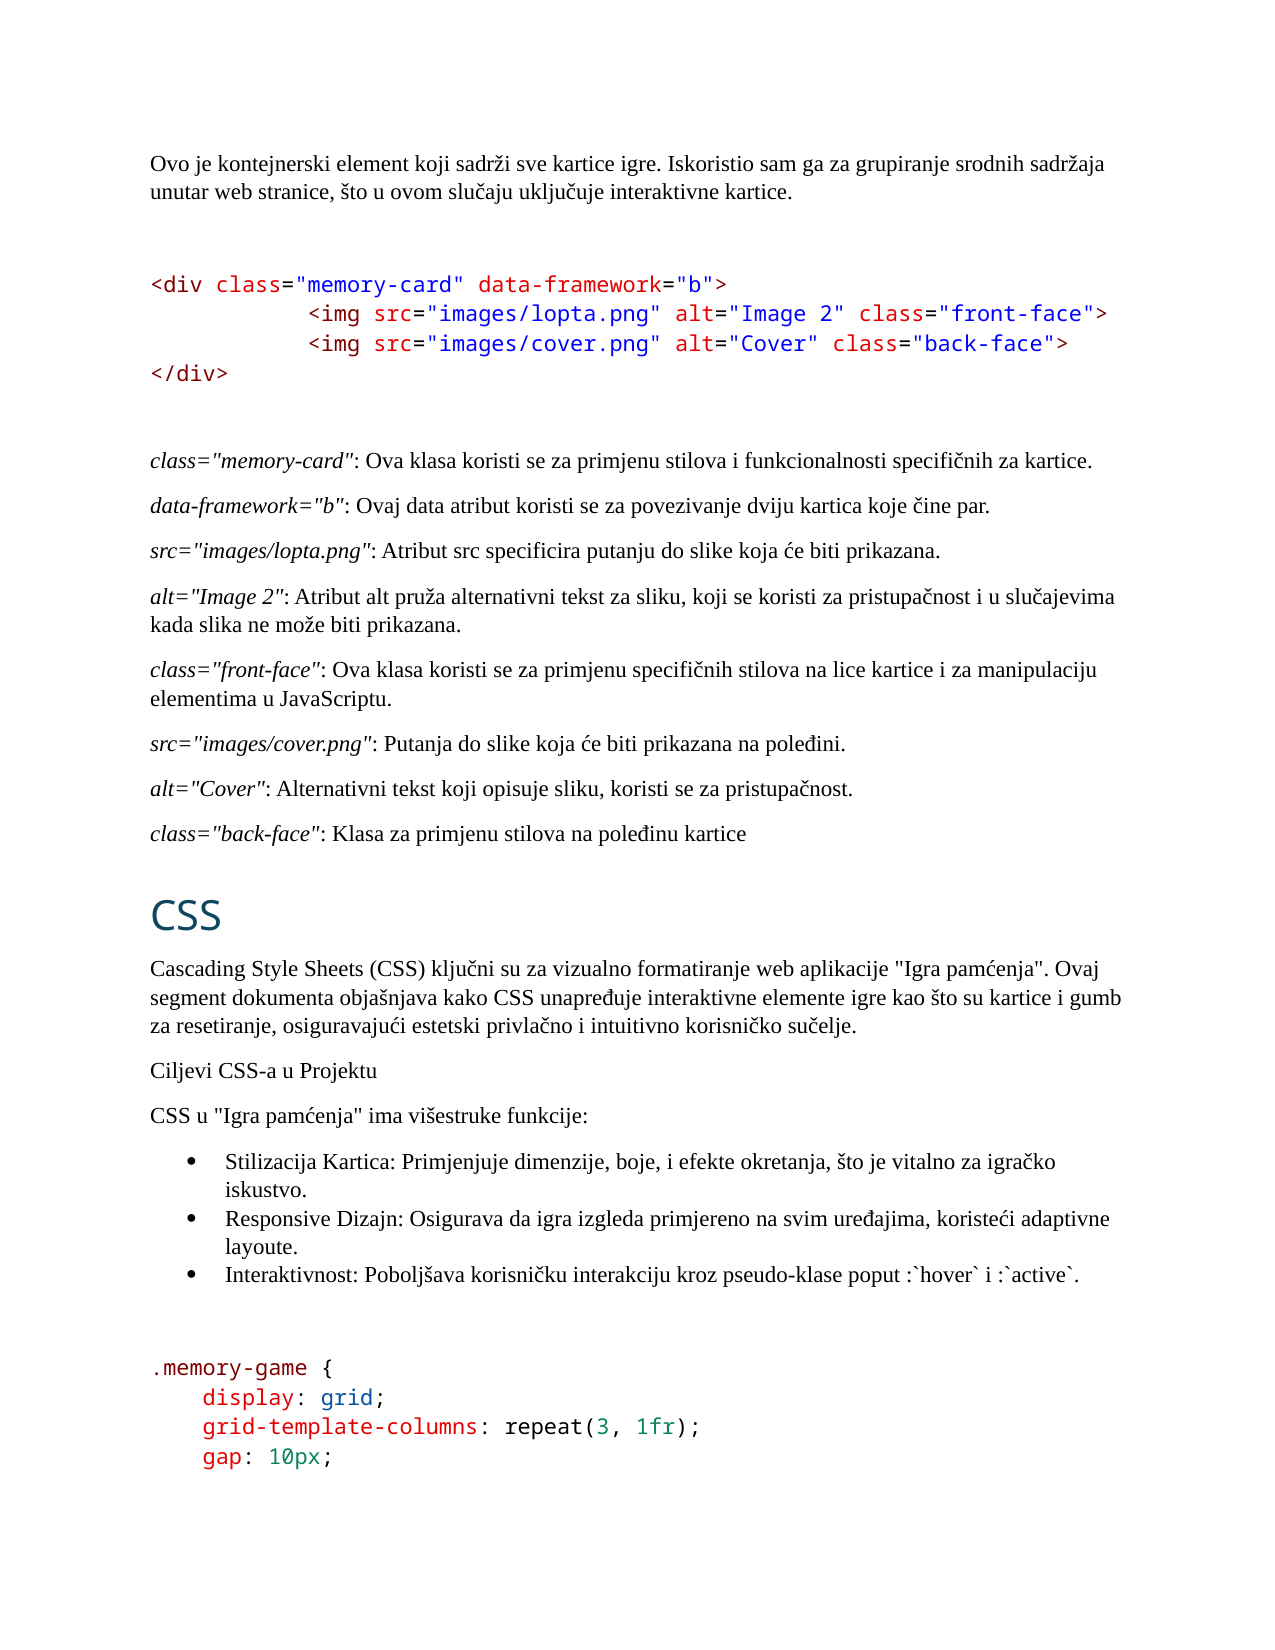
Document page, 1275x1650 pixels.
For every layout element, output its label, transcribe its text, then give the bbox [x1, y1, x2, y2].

text <img src="images/lopta.png" alt="Image 2" class="front-face"> [150, 298, 1125, 328]
list Responsive Dizajn: Osigurava da igra izgleda primjereno na svim uređajima, koristeći adaptivne layoute. [187, 1204, 1125, 1259]
text alt="Image 2": Atribut alt pruža alternativni tekst za sliku, koji se koristi za pristupačnost i u slučajevima kada slika ne može biti prikazana. [150, 583, 1125, 637]
text grid-template-columns: repeat(3, 1fr); [150, 1411, 1125, 1441]
list Interaktivnost: Poboljšava korisničku interakciju kroz pseudo-klase poput :`hover` i :`active`. [187, 1261, 1125, 1288]
text Ciljevi CSS-a u Projektu [150, 1057, 1125, 1084]
text alt="Cover": Alternativni tekst koji opisuje sliku, koristi se za pristupačnost. [150, 775, 1125, 801]
subtitle CSS [150, 886, 1125, 943]
text Cascading Style Sheets (CSS) ključni su za vizualno formatiranje web aplikacije "Igra pamćenja". Ovaj segment dokumenta objašnjava kako CSS unapređuje interaktivne elemente igre kao što su kartice i gumb za resetiranje, osiguravajući estetski privlačno i intuitivno korisničko sučelje. [150, 956, 1125, 1039]
text display: grid; [150, 1381, 1125, 1411]
text CSS u "Igra pamćenja" ima višestruke funkcije: [150, 1103, 1125, 1129]
text data-framework="b": Ovaj data atribut koristi se za povezivanje dviju kartica koje čine par. [150, 492, 1125, 519]
text class="memory-card": Ova klasa koristi se za primjenu stilova i funkcionalnosti specifičnih za kartice. [150, 447, 1125, 474]
text gap: 10px; [150, 1441, 1125, 1471]
list Stilizacija Kartica: Primjenjuje dimenzije, boje, i efekte okretanja, što je vitalno za igračko iskustvo. [187, 1148, 1125, 1202]
text Ovo je kontejnerski element koji sadrži sve kartice igre. Iskoristio sam ga za grupiranje srodnih sadržaja unutar web stranice, što u ovom slučaju uključuje interaktivne kartice. [150, 150, 1125, 205]
text </div> [150, 358, 1125, 388]
text src="images/lopta.png": Atribut src specificira putanju do slike koja će biti prikazana. [150, 538, 1125, 564]
text src="images/cover.png": Putanja do slike koja će biti prikazana na poleđini. [150, 730, 1125, 756]
text class="front-face": Ova klasa koristi se za primjenu specifičnih stilova na lice kartice i za manipulaciju elementima u JavaScriptu. [150, 656, 1125, 711]
text .memory-game { [150, 1352, 1125, 1381]
text class="back-face": Klasa za primjenu stilova na poleđinu kartice [150, 820, 1125, 846]
text <img src="images/cover.png" alt="Cover" class="back-face"> [150, 328, 1125, 358]
text <div class="memory-card" data-framework="b"> [150, 269, 1125, 298]
